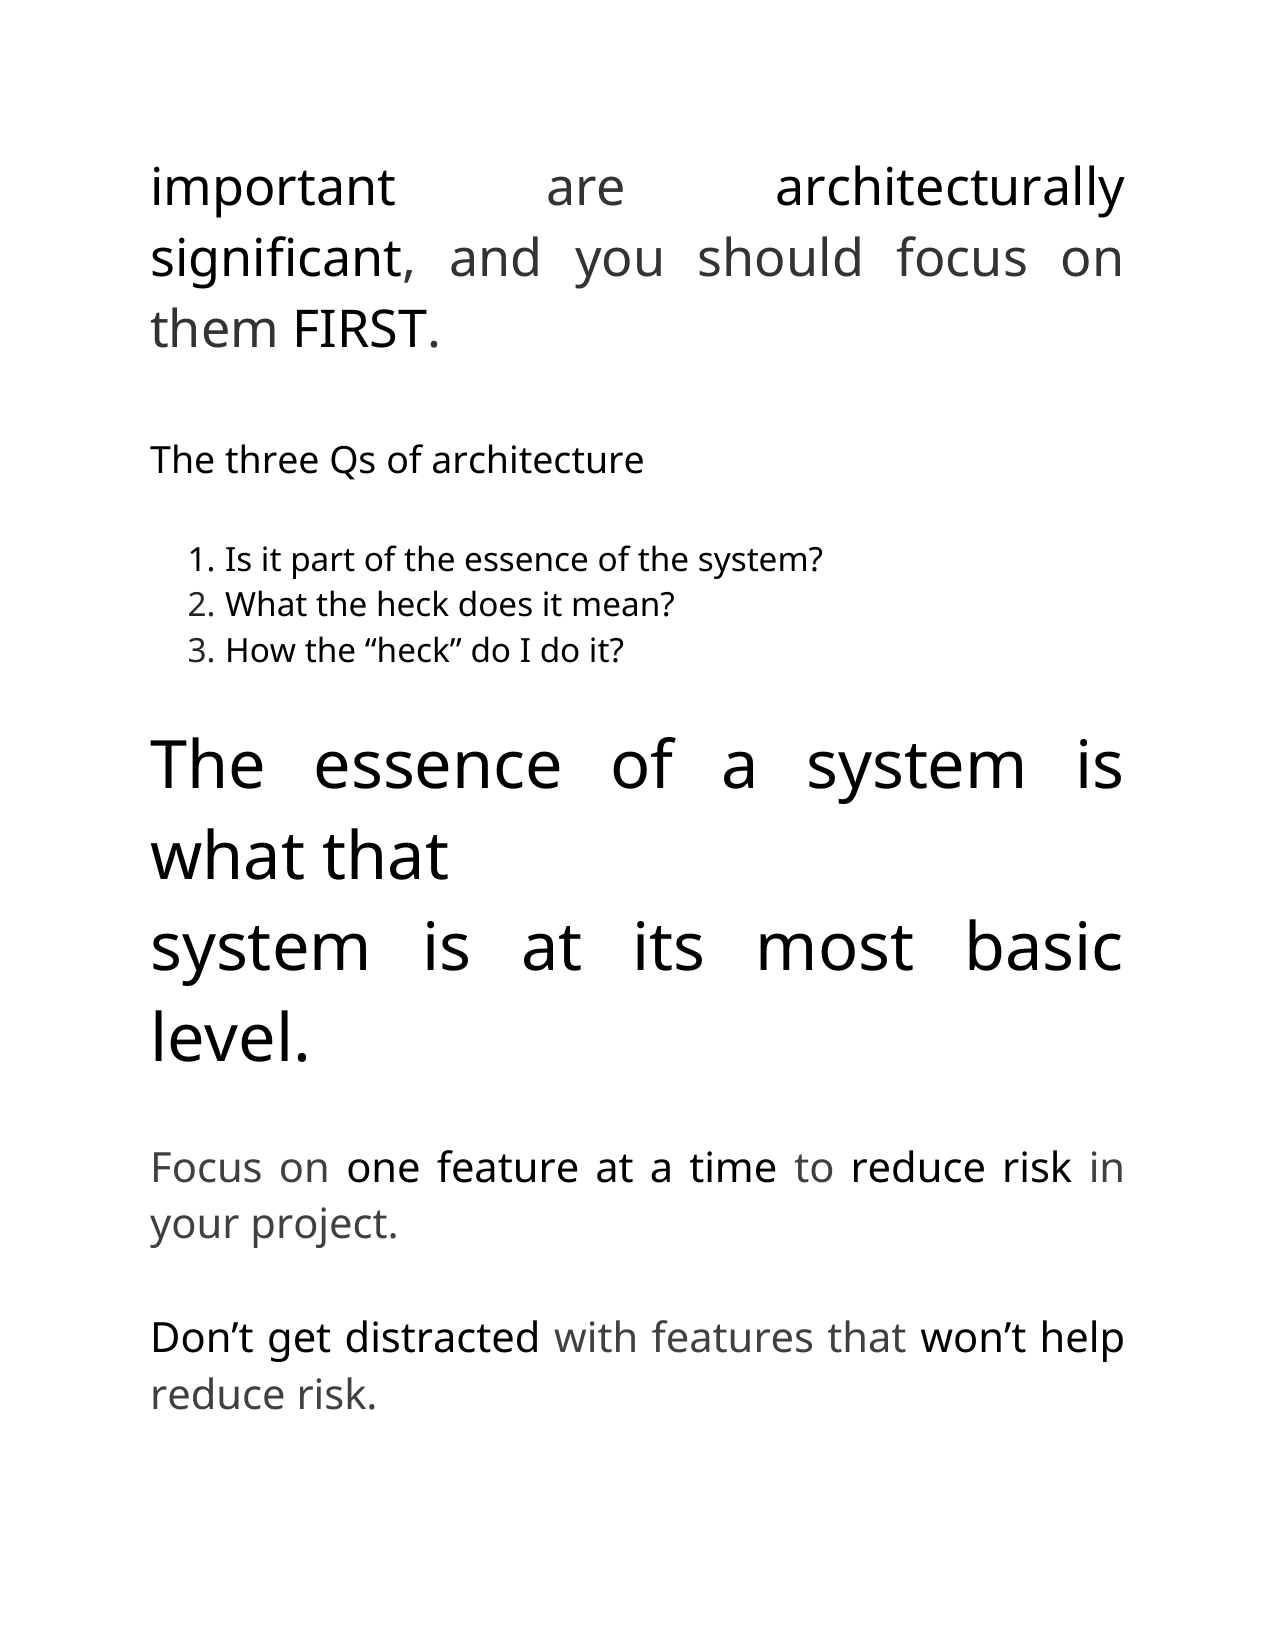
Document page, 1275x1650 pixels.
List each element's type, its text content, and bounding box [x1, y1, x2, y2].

text important are architecturally significant, and you should focus on them FIRST. [150, 150, 1125, 363]
list Is it part of the essence of the system? [187, 536, 1125, 581]
text Focus on one feature at a time to reduce risk in your project. [150, 1138, 1125, 1251]
text The three Qs of architecture [150, 434, 1125, 485]
text Don’t get distracted with features that won’t help reduce risk. [150, 1308, 1125, 1421]
text The essence of a system is what that [150, 717, 1125, 899]
list What the heck does it mean? [187, 581, 1125, 627]
list How the “heck” do I do it? [187, 627, 1125, 672]
text system is at its most basic level. [150, 899, 1125, 1081]
